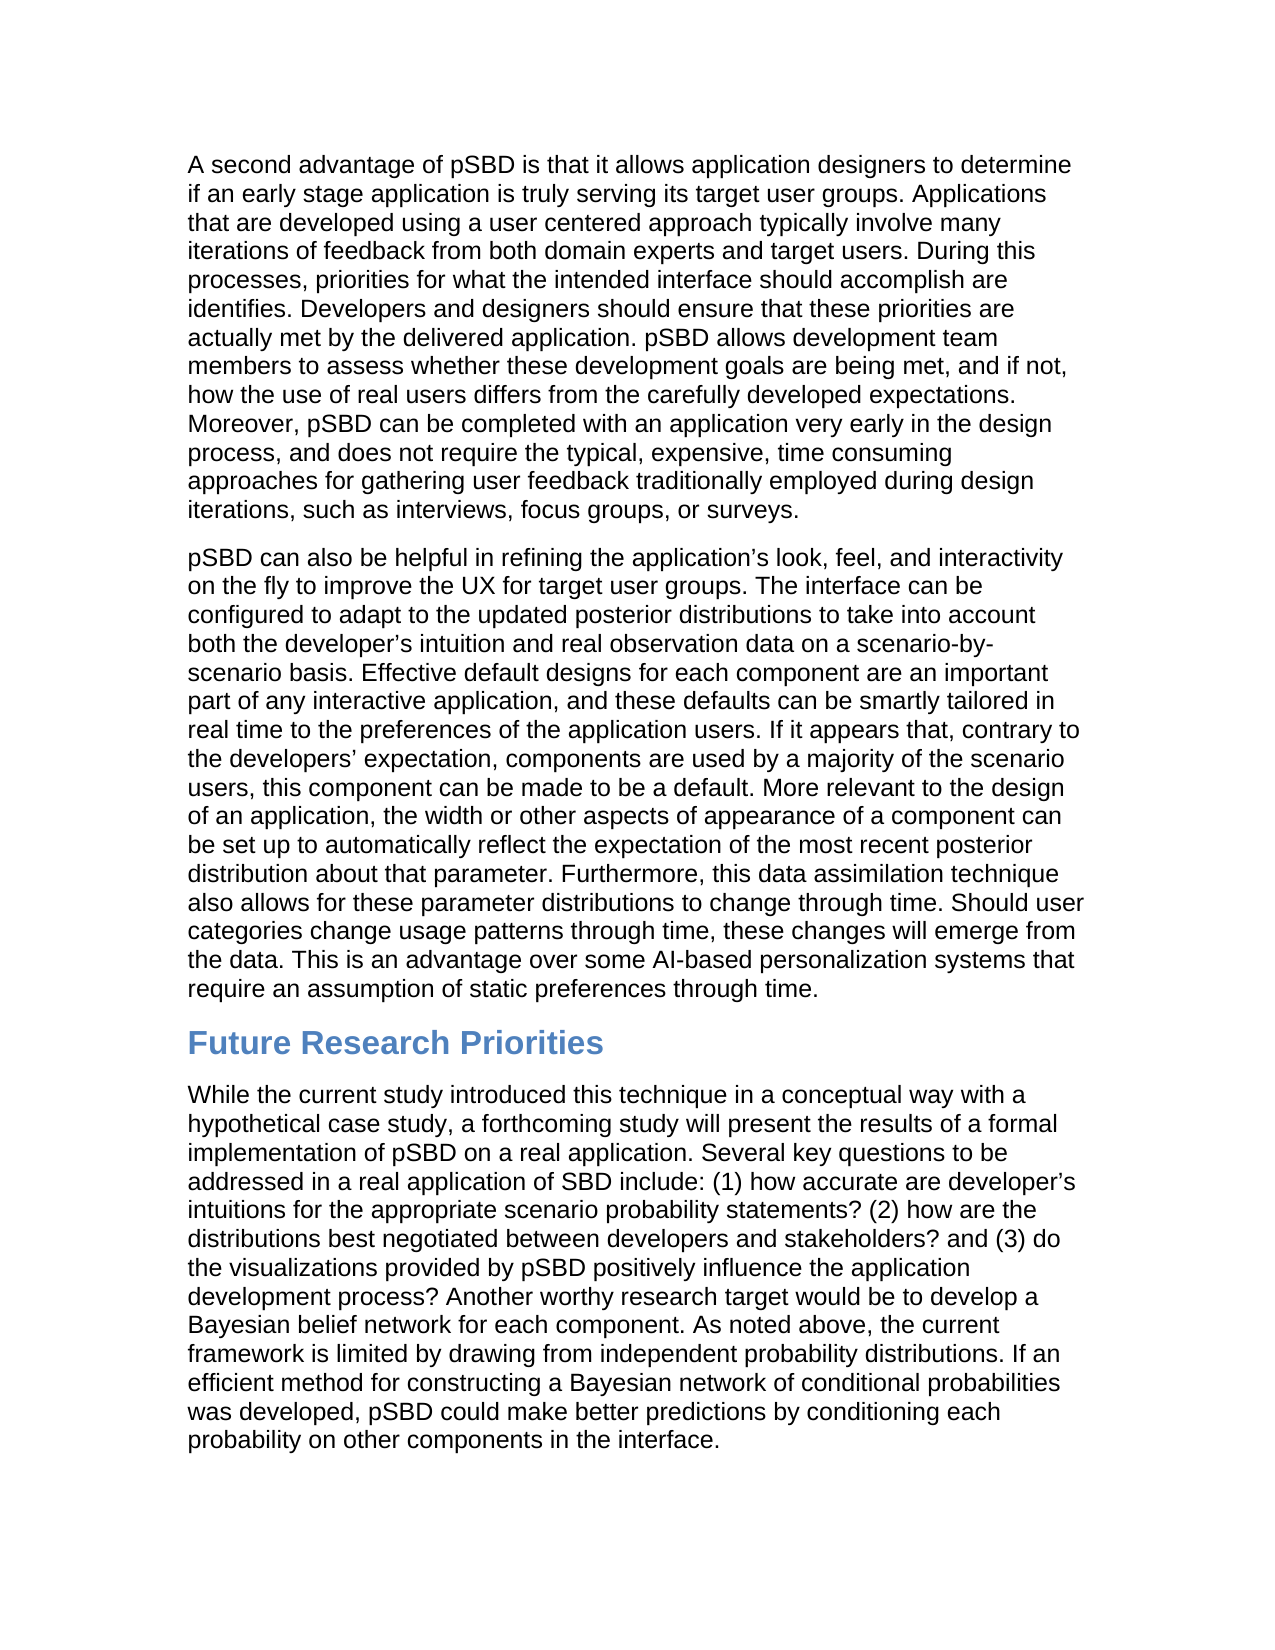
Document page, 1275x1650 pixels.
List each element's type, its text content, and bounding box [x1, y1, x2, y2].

text While the current study introduced this technique in a conceptual way with a hypothetical case study, a forthcoming study will present the results of a formal implementation of pSBD on a real application. Several key questions to be addressed in a real application of SBD include: (1) how accurate are developer’s intuitions for the appropriate scenario probability statements? (2) how are the distributions best negotiated between developers and stakeholders? and (3) do the visualizations provided by pSBD positively influence the application development process? Another worthy research target would be to develop a Bayesian belief network for each component. As noted above, the current framework is limited by drawing from independent probability distributions. If an efficient method for constructing a Bayesian network of conditional probabilities was developed, pSBD could make better predictions by conditioning each probability on other components in the interface. [187, 1081, 1087, 1454]
subtitle Future Research Priorities [187, 1023, 1087, 1062]
text pSBD can also be helpful in refining the application’s look, feel, and interactivity on the fly to improve the UX for target user groups. The interface can be configured to adapt to the updated posterior distributions to take into account both the developer’s intuition and real observation data on a scenario-by-scenario basis. Effective default designs for each component are an important part of any interactive application, and these defaults can be smartly tailored in real time to the preferences of the application users. If it appears that, contrary to the developers’ expectation, components are used by a majority of the scenario users, this component can be made to be a default. More relevant to the design of an application, the width or other aspects of appearance of a component can be set up to automatically reflect the expectation of the most recent posterior distribution about that parameter. Furthermore, this data assimilation technique also allows for these parameter distributions to change through time. Should user categories change usage patterns through time, these changes will emerge from the data. This is an advantage over some AI-based personalization systems that require an assumption of static preferences through time. [187, 542, 1087, 1002]
text A second advantage of pSBD is that it allows application designers to determine if an early stage application is truly serving its target user groups. Applications that are developed using a user centered approach typically involve many iterations of feedback from both domain experts and target users. During this processes, priorities for what the intended interface should accomplish are identifies. Developers and designers should ensure that these priorities are actually met by the delivered application. pSBD allows development team members to assess whether these development goals are being met, and if not, how the use of real users differs from the carefully developed expectations. Moreover, pSBD can be completed with an application very early in the design process, and does not require the typical, expensive, time consuming approaches for gathering user feedback traditionally employed during design iterations, such as interviews, focus groups, or surveys. [187, 150, 1087, 524]
